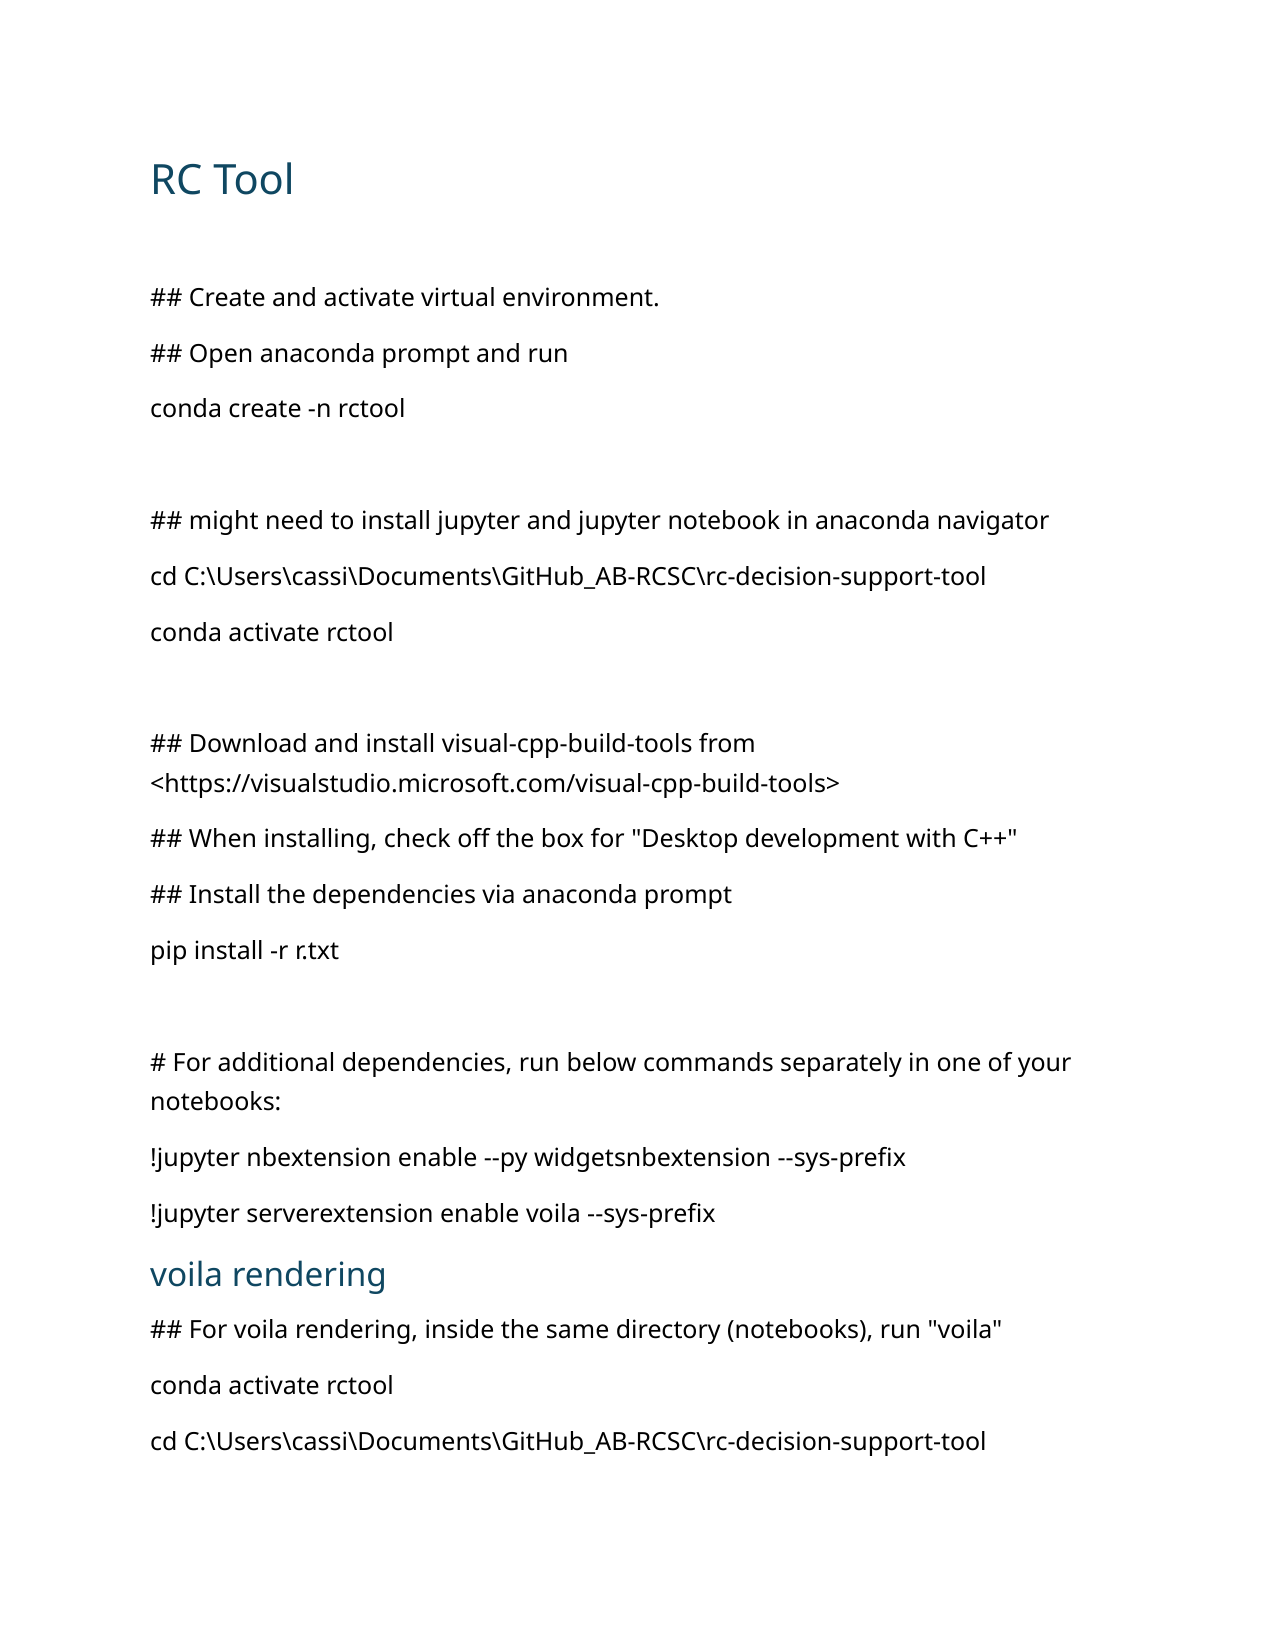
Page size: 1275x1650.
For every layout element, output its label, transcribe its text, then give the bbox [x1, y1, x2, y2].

text pip install -r r.txt [150, 933, 1125, 967]
text !jupyter nbextension enable --py widgetsnbextension --sys-prefix [150, 1139, 1125, 1173]
subtitle RC Tool [150, 150, 1125, 207]
text !jupyter serverextension enable voila --sys-prefix [150, 1195, 1125, 1229]
text cd C:\Users\cassi\Documents\GitHub_AB-RCSC\rc-decision-support-tool [150, 1423, 1125, 1457]
text ## Create and activate virtual environment. [150, 279, 1125, 313]
text ## When installing, check off the box for "Desktop development with C++" [150, 821, 1125, 855]
text ## Open anaconda prompt and run [150, 335, 1125, 369]
text ## Install the dependencies via anaconda prompt [150, 877, 1125, 911]
text conda activate rctool [150, 1367, 1125, 1401]
text ## might need to install jupyter and jupyter notebook in anaconda navigator [150, 503, 1125, 537]
text ## Download and install visual-cpp-build-tools from <https://visualstudio.microsoft.com/visual-cpp-build-tools> [150, 726, 1125, 799]
subtitle voila rendering [150, 1251, 1125, 1296]
text conda activate rctool [150, 614, 1125, 648]
text conda create -n rctool [150, 391, 1125, 425]
text # For additional dependencies, run below commands separately in one of your notebooks: [150, 1044, 1125, 1118]
text cd C:\Users\cassi\Documents\GitHub_AB-RCSC\rc-decision-support-tool [150, 558, 1125, 593]
text ## For voila rendering, inside the same directory (notebooks), run "voila" [150, 1312, 1125, 1346]
